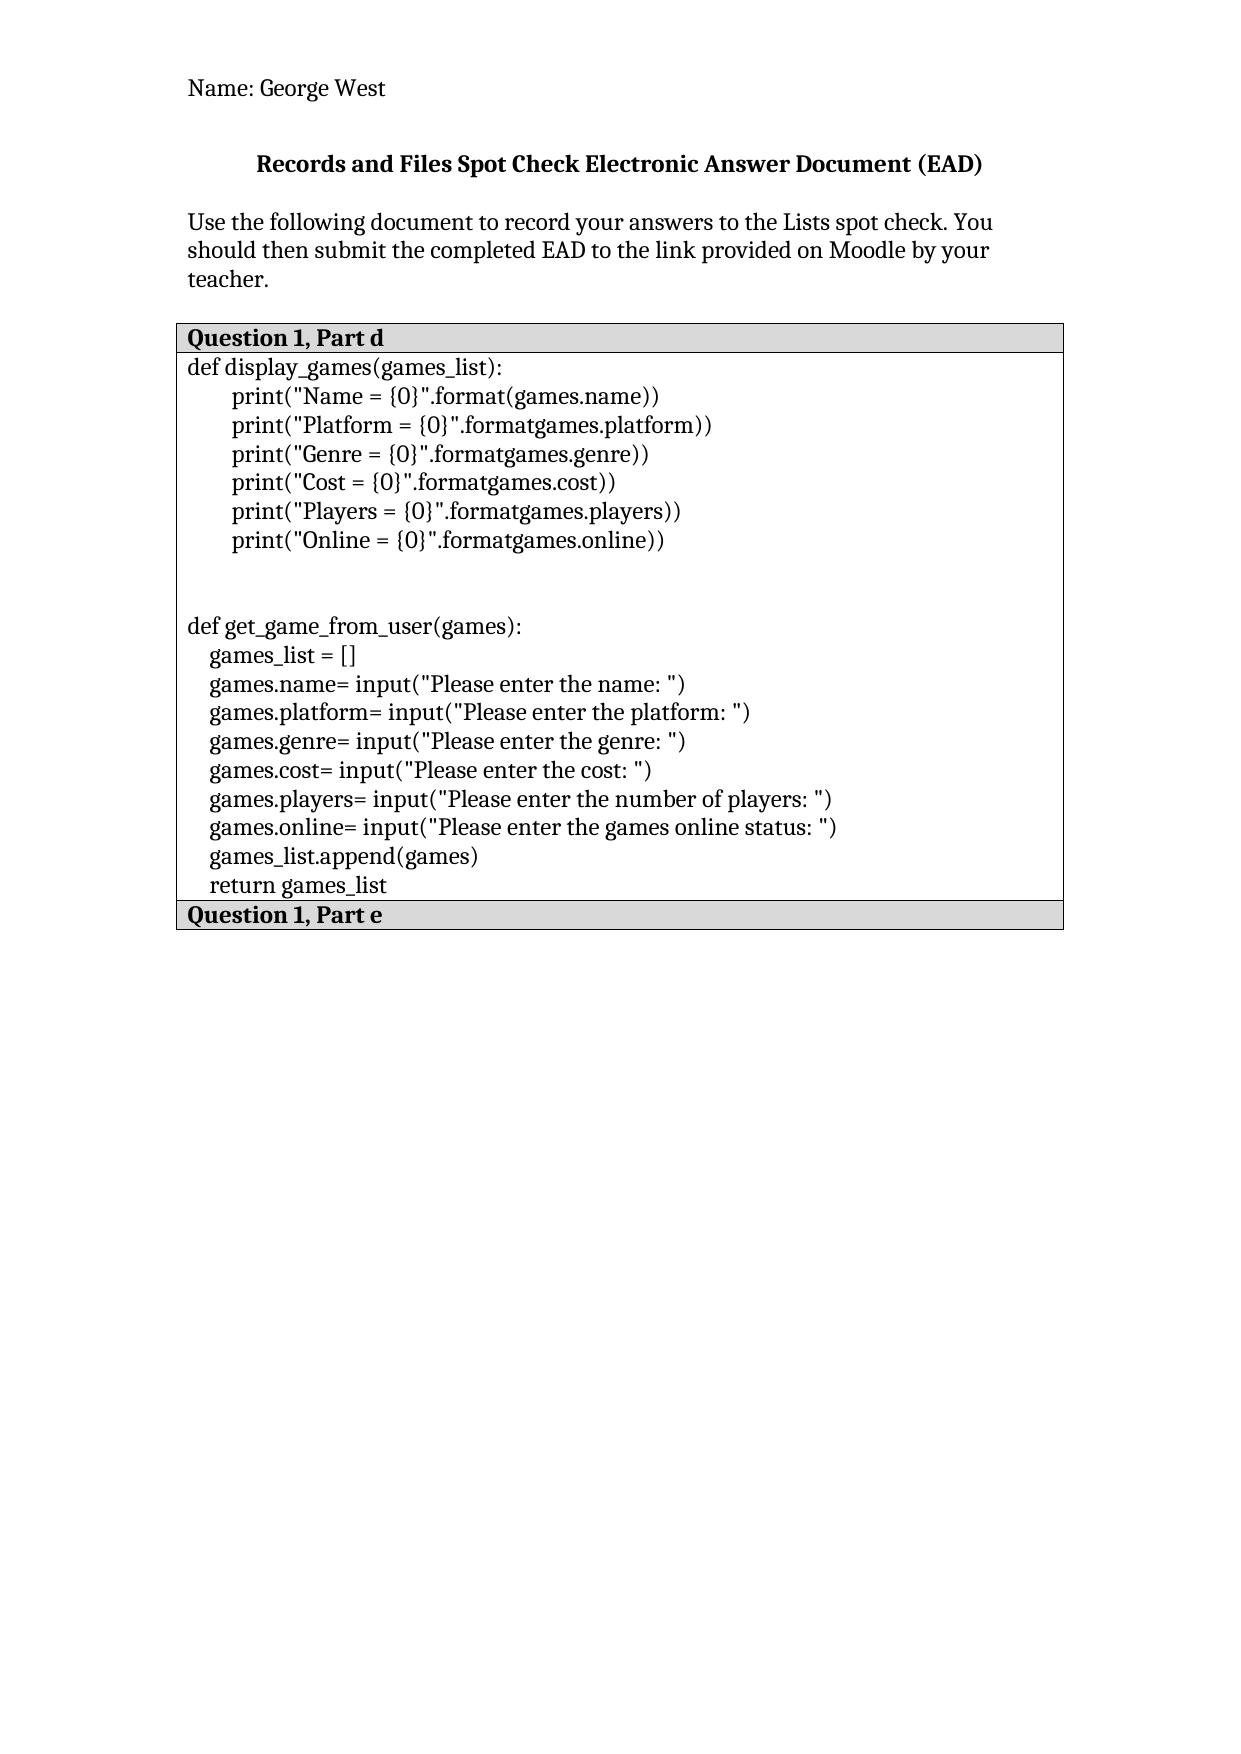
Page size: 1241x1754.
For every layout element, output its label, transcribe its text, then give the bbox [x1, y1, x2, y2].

table_cell Question 1, Part e [177, 901, 1063, 929]
text Use the following document to record your answers to the Lists spot check. You should then submit the completed EAD to the link provided on Moodle by your teacher. [187, 207, 1053, 294]
text Records and Files Spot Check Electronic Answer Document (EAD) [187, 150, 1053, 179]
table_cell def display_games(games_list): print("Name = {0}".format(games.name)) print("Platform = {0}".formatgames.platform)) print("Genre = {0}".formatgames.genre)) print("Cost = {0}".formatgames.cost)) print("Players = {0}".formatgames.players)) print("Online = {0}".formatgames.online)) def get_game_from_user(games): games_list = [] games.name= input("Please enter the name: ") games.platform= input("Please enter the platform: ") games.genre= input("Please enter the genre: ") games.cost= input("Please enter the cost: ") games.players= input("Please enter the number of players: ") games.online= input("Please enter the games online status: ") games_list.append(games) return games_list [177, 353, 1063, 899]
table_header Question 1, Part d [177, 324, 1063, 352]
